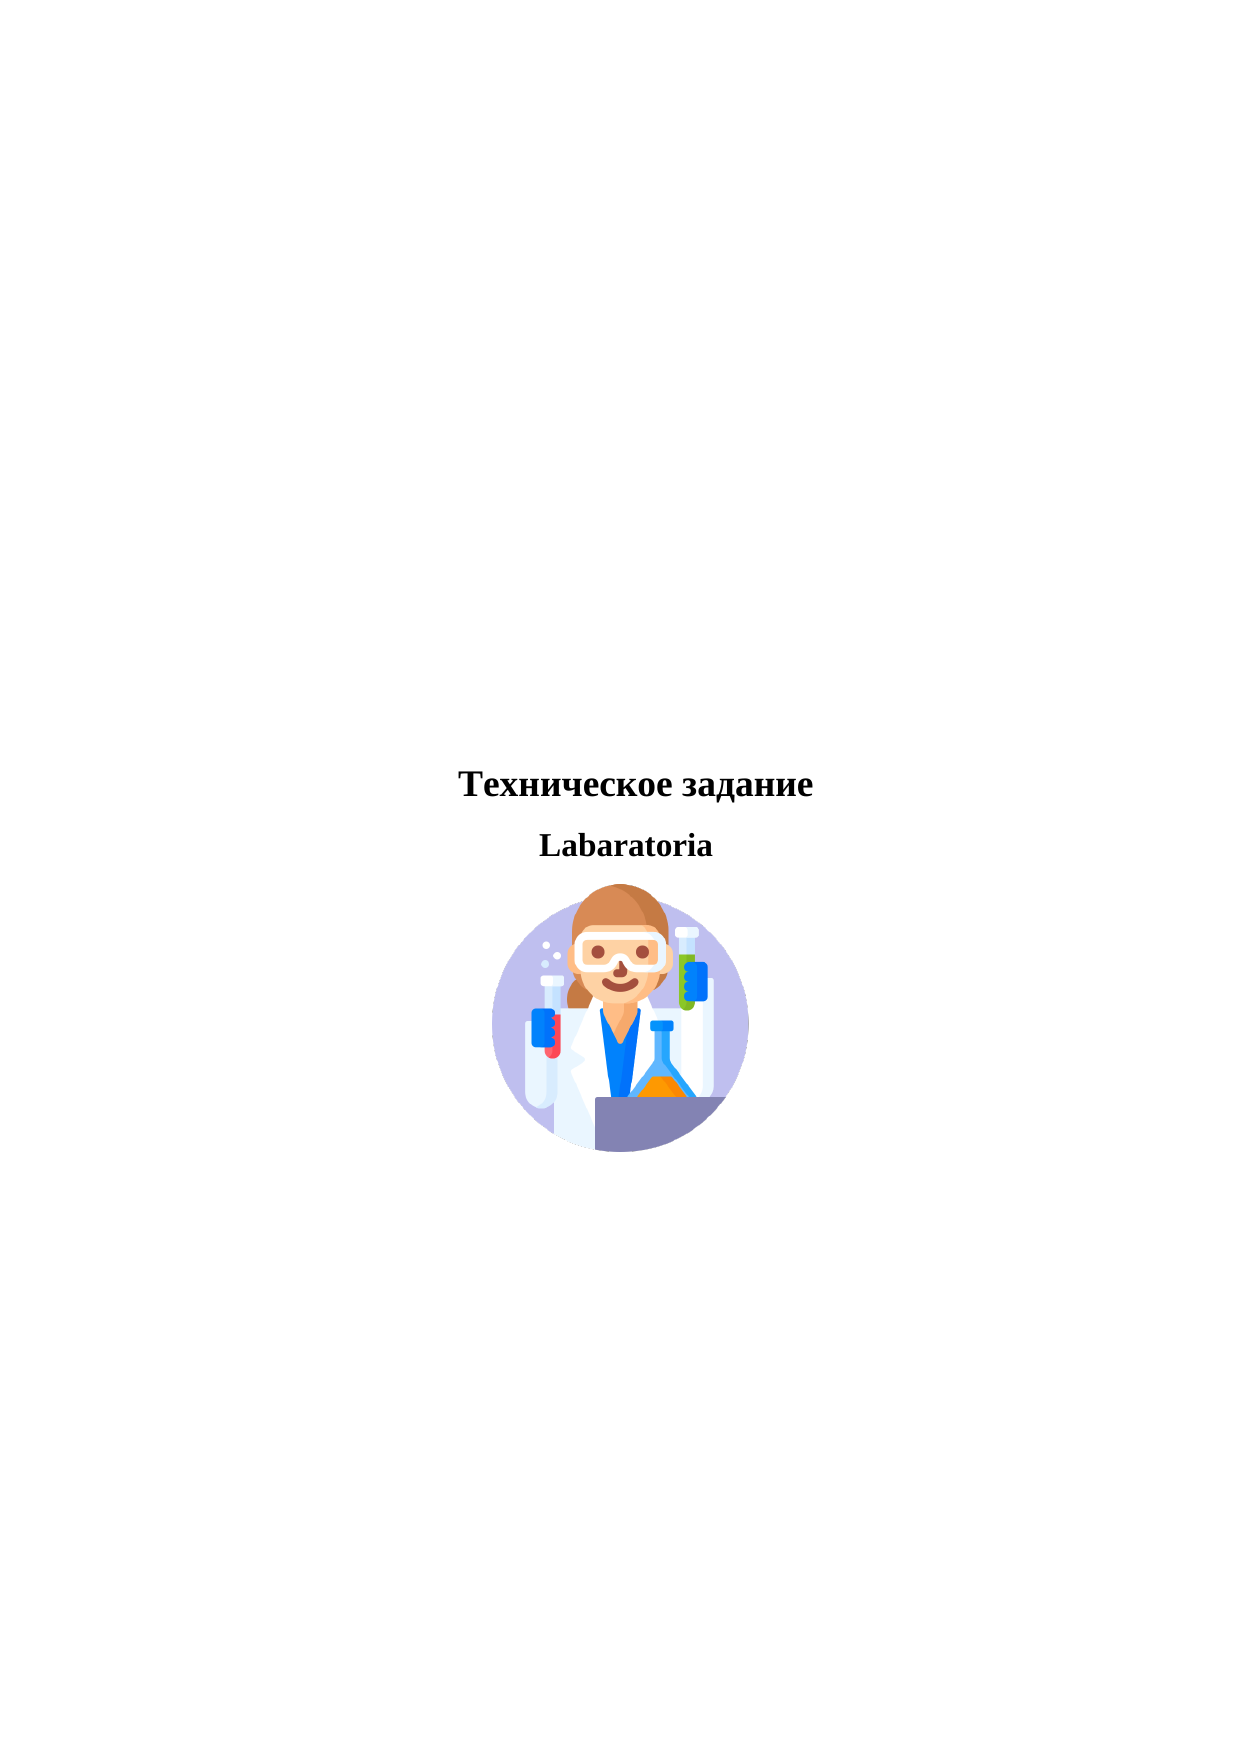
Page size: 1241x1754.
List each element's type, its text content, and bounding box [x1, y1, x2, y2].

text Техническое задание [177, 762, 1152, 805]
text Labaratoria [472, 825, 1152, 863]
picture [486, 884, 754, 1152]
